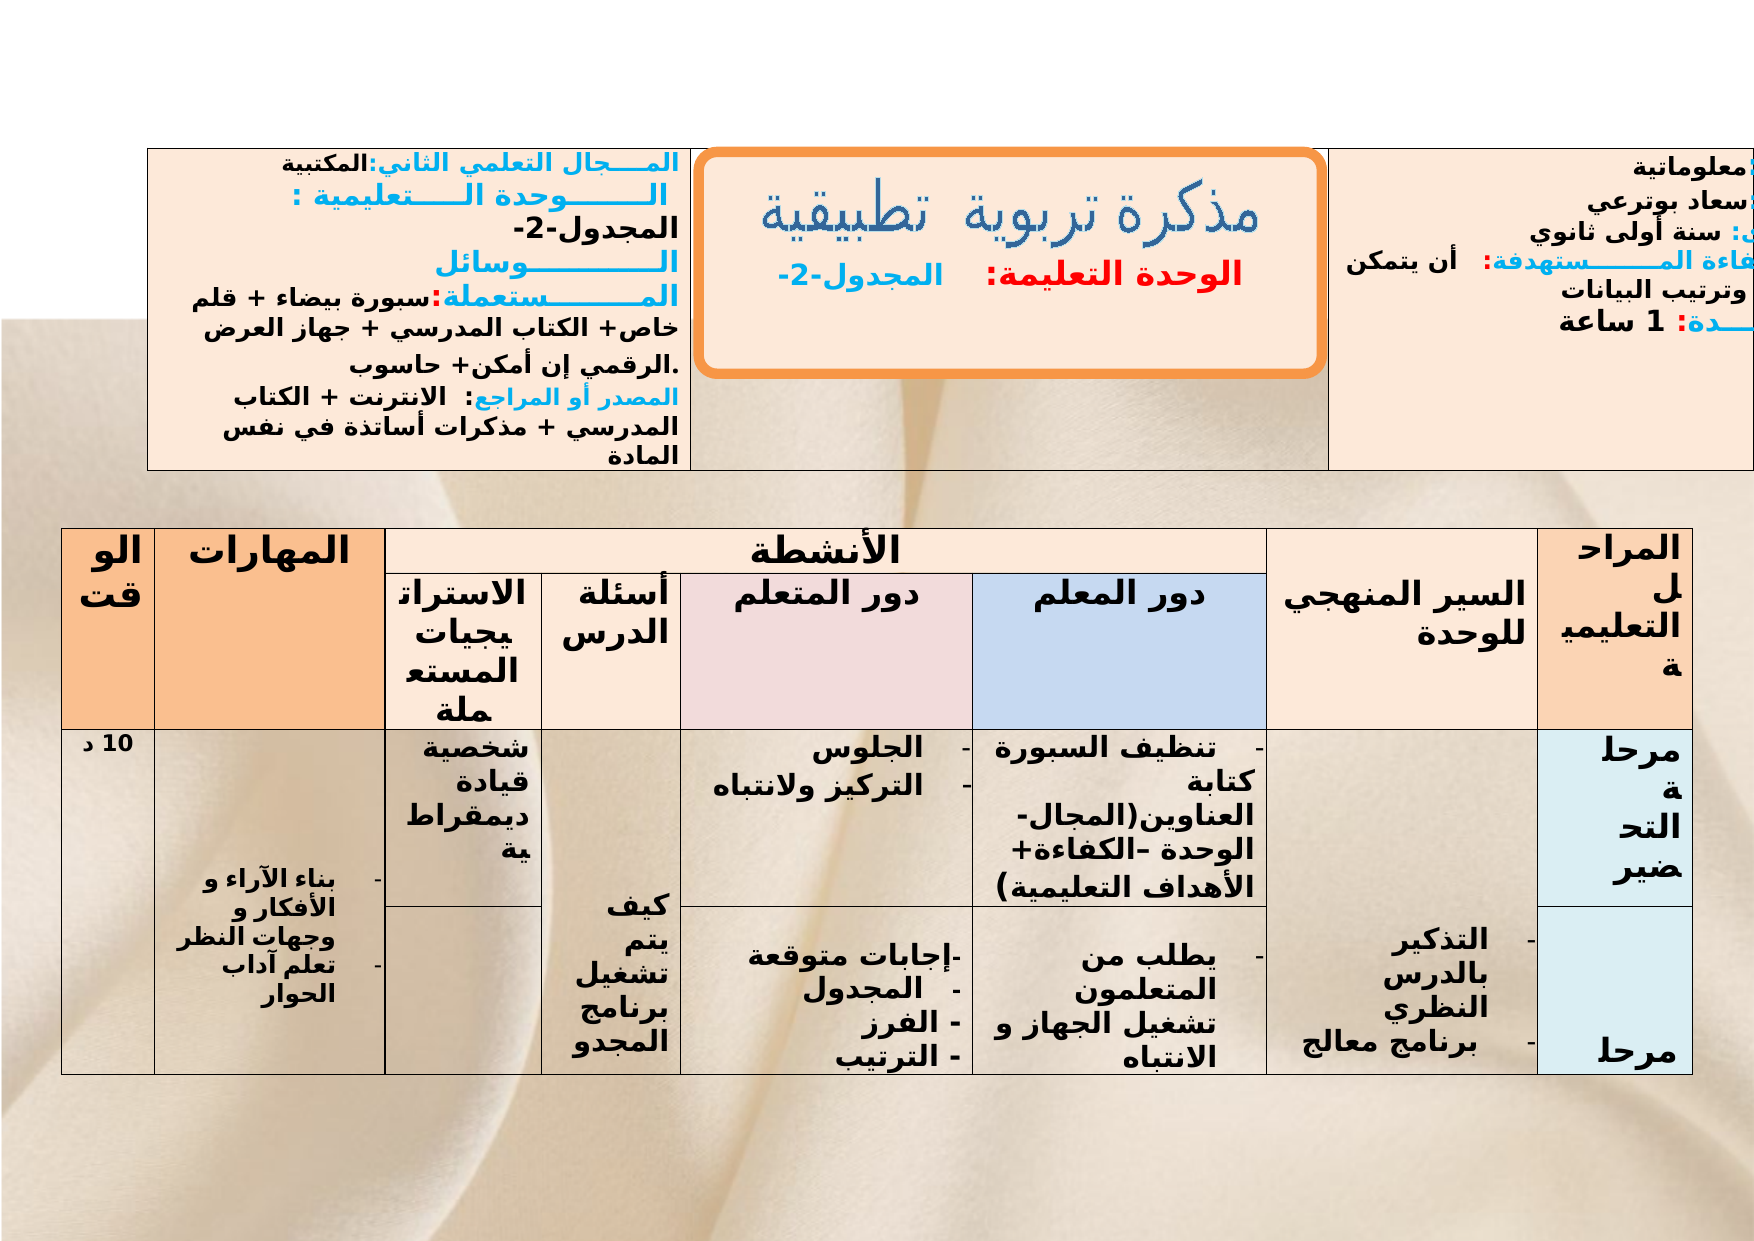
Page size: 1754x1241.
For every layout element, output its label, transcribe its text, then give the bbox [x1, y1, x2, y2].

table_cell مرحلة الانطلاق [1538, 907, 1692, 1074]
table_cell التذكير بالدرس النظري برنامج معالج النصوص [1267, 730, 1537, 1074]
table_header [691, 149, 1328, 470]
table_cell مرحلة التحضير [1538, 730, 1692, 906]
table_cell تنظيف السبورة كتابة العناوين(المجال-الوحدة –الكفاءة+ الأهداف التعليمية) [973, 730, 1266, 906]
table_header المــــجال التعلمي الثاني:المكتبية الــــــــوحدة الـــــتعليمية : المجدول-2- الـــــــــــــوسائل المـــــــــستعملة:سبورة بیضاء + قلم خاص+ الكتاب المدرسي + جهاز العرض الرقمي إن أمكن+ حاسوب. المصدر أو المراجع: الانترنت + الكتاب المدرسي + مذكرات أساتذة في نفس المادة [148, 149, 690, 470]
table_cell الاستراتيجيات المستعملة [386, 574, 541, 729]
table_header المراحل التعليمية [1538, 529, 1692, 729]
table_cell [973, 907, 1266, 1074]
table_cell كيف يتم تشغيل برنامج المجدول؟ [542, 730, 680, 1074]
table_cell 10 د [62, 730, 154, 1074]
table_cell بناء الآراء و الأفكار و وجهات النظر تعلم آداب الحوار [155, 730, 384, 1074]
table_cell دور المتعلم [681, 574, 972, 729]
picture [3, 320, 1752, 1241]
table_cell دور المعلم [973, 574, 1266, 729]
table_header الأنشطة [386, 529, 1266, 572]
table_header المادة:معلوماتية. الأستاذ:سعاد بوترعي. المستوى: سنة أولى ثانوي الـــــــكفاءة المــــــــستهدفة: أن يتمكن من فرز وترتيب البيانات المــــــــدة: 1 ساعة [1329, 149, 1753, 470]
table_header السير المنهجي للوحدة [1267, 529, 1537, 729]
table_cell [681, 907, 972, 1074]
table_cell شخصية قيادة ديمقراطية [386, 730, 541, 906]
table_cell أسئلة الدرس [542, 574, 680, 729]
table_header المهارات [155, 529, 384, 729]
table_cell الجلوس التركيز ولانتباه [681, 730, 972, 906]
table_header الوقت [62, 529, 154, 729]
table_cell طريقة المناقشة [386, 907, 541, 1074]
